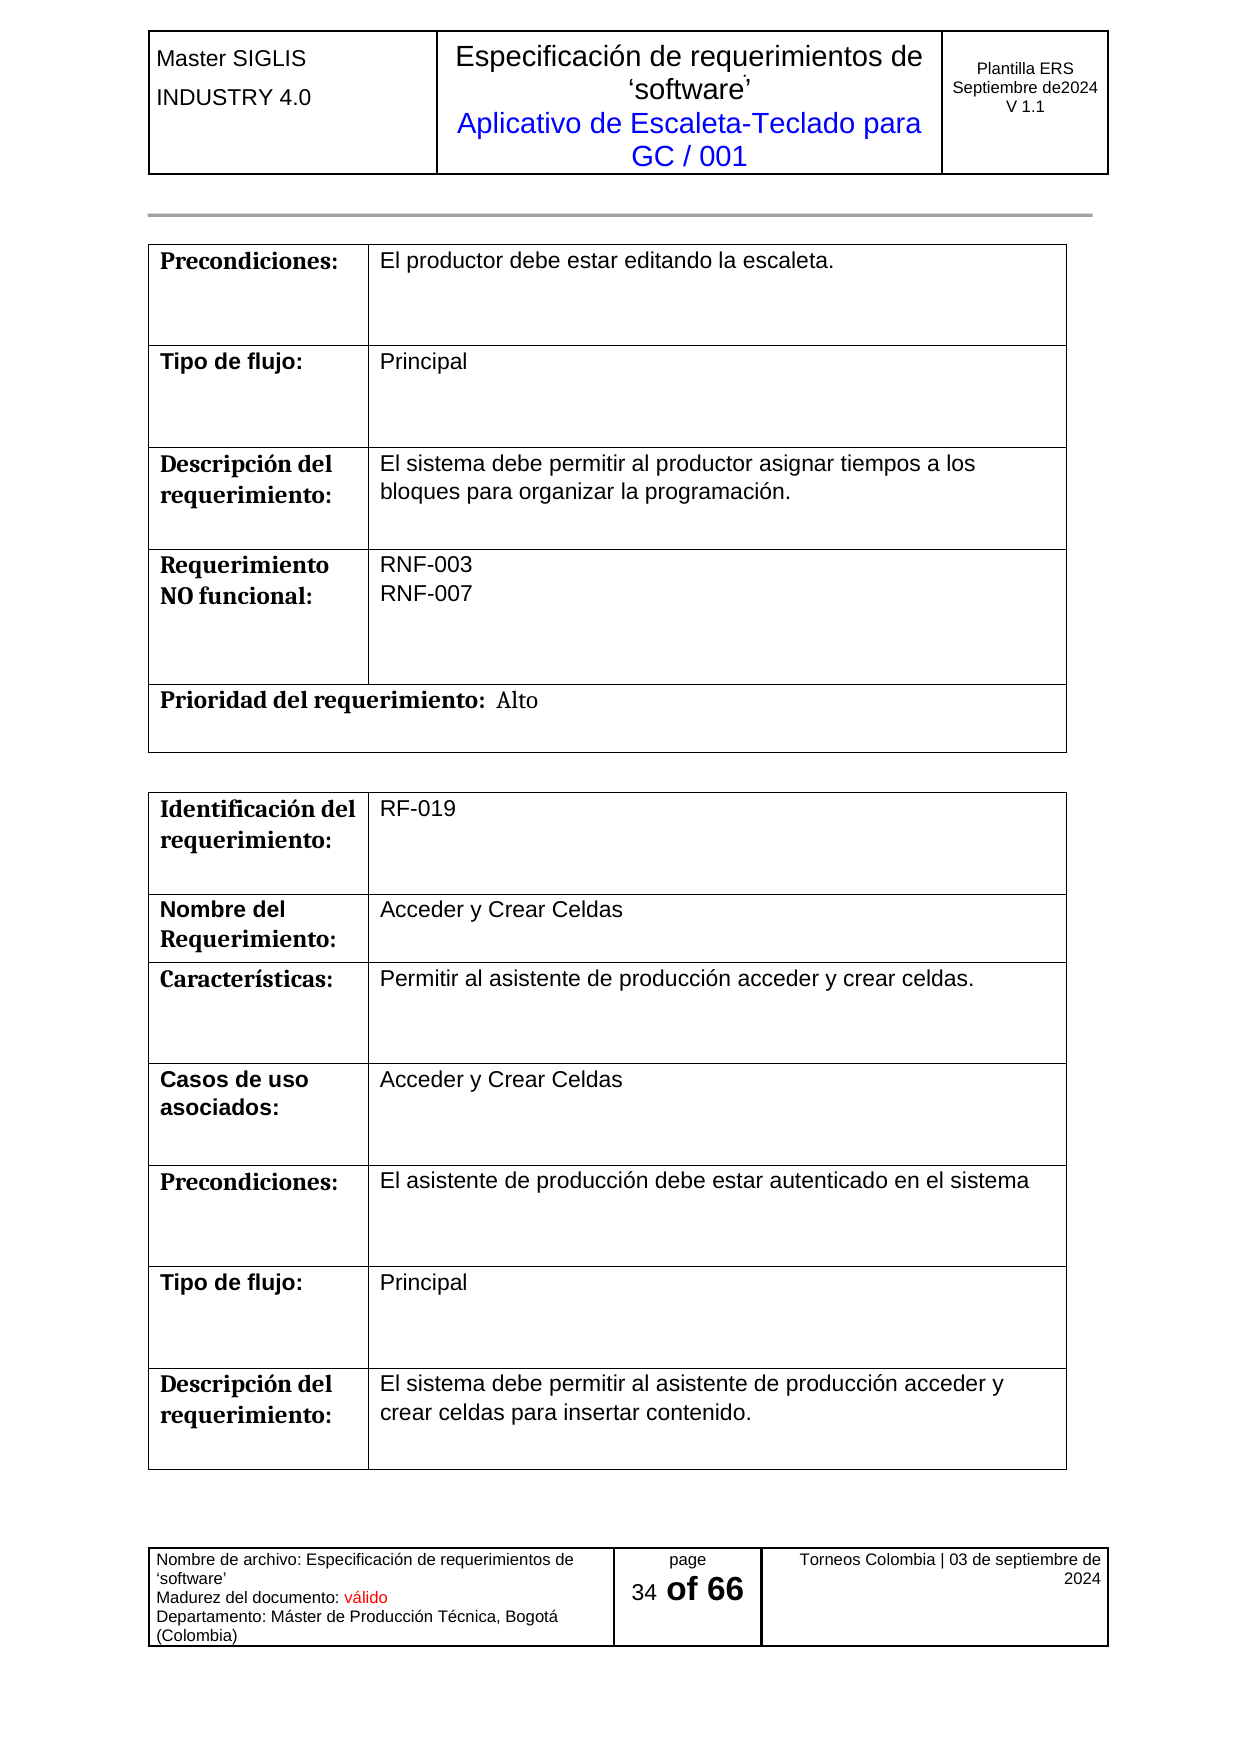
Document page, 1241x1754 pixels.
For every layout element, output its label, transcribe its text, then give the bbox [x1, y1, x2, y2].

table_cell El asistente de producción debe estar autenticado en el sistema [369, 1166, 1066, 1266]
table_cell Principal [369, 1267, 1066, 1368]
table_cell Tipo de flujo: [149, 346, 368, 447]
table_cell Descripción del requerimiento: [149, 448, 368, 548]
table_cell Casos de uso asociados: [149, 1064, 368, 1165]
table_cell Precondiciones: [149, 1166, 368, 1266]
table_cell El sistema debe permitir al productor asignar tiempos a los bloques para organizar la programación. [369, 448, 1066, 548]
table_header RF-019 [369, 793, 1066, 893]
table_cell El sistema debe permitir al asistente de producción acceder y crear celdas para insertar contenido. [369, 1369, 1066, 1469]
table_cell Requerimiento NO funcional: [149, 550, 368, 684]
table_cell Precondiciones: [149, 245, 368, 345]
table_cell Permitir al asistente de producción acceder y crear celdas. [369, 963, 1066, 1063]
table_cell Tipo de flujo: [149, 1267, 368, 1368]
table_cell Nombre del Requerimiento: [149, 895, 368, 962]
table_cell Acceder y Crear Celdas [369, 1064, 1066, 1165]
table_cell RNF-003 RNF-007 [369, 550, 1066, 684]
table_cell Prioridad del requerimiento: Alto [149, 685, 1066, 752]
table_cell Acceder y Crear Celdas [369, 895, 1066, 962]
table_header Identificación del requerimiento: [149, 793, 368, 893]
table_cell El productor debe estar editando la escaleta. [369, 245, 1066, 345]
table_cell Características: [149, 963, 368, 1063]
table_cell Descripción del requerimiento: [149, 1369, 368, 1469]
table_cell Principal [369, 346, 1066, 447]
